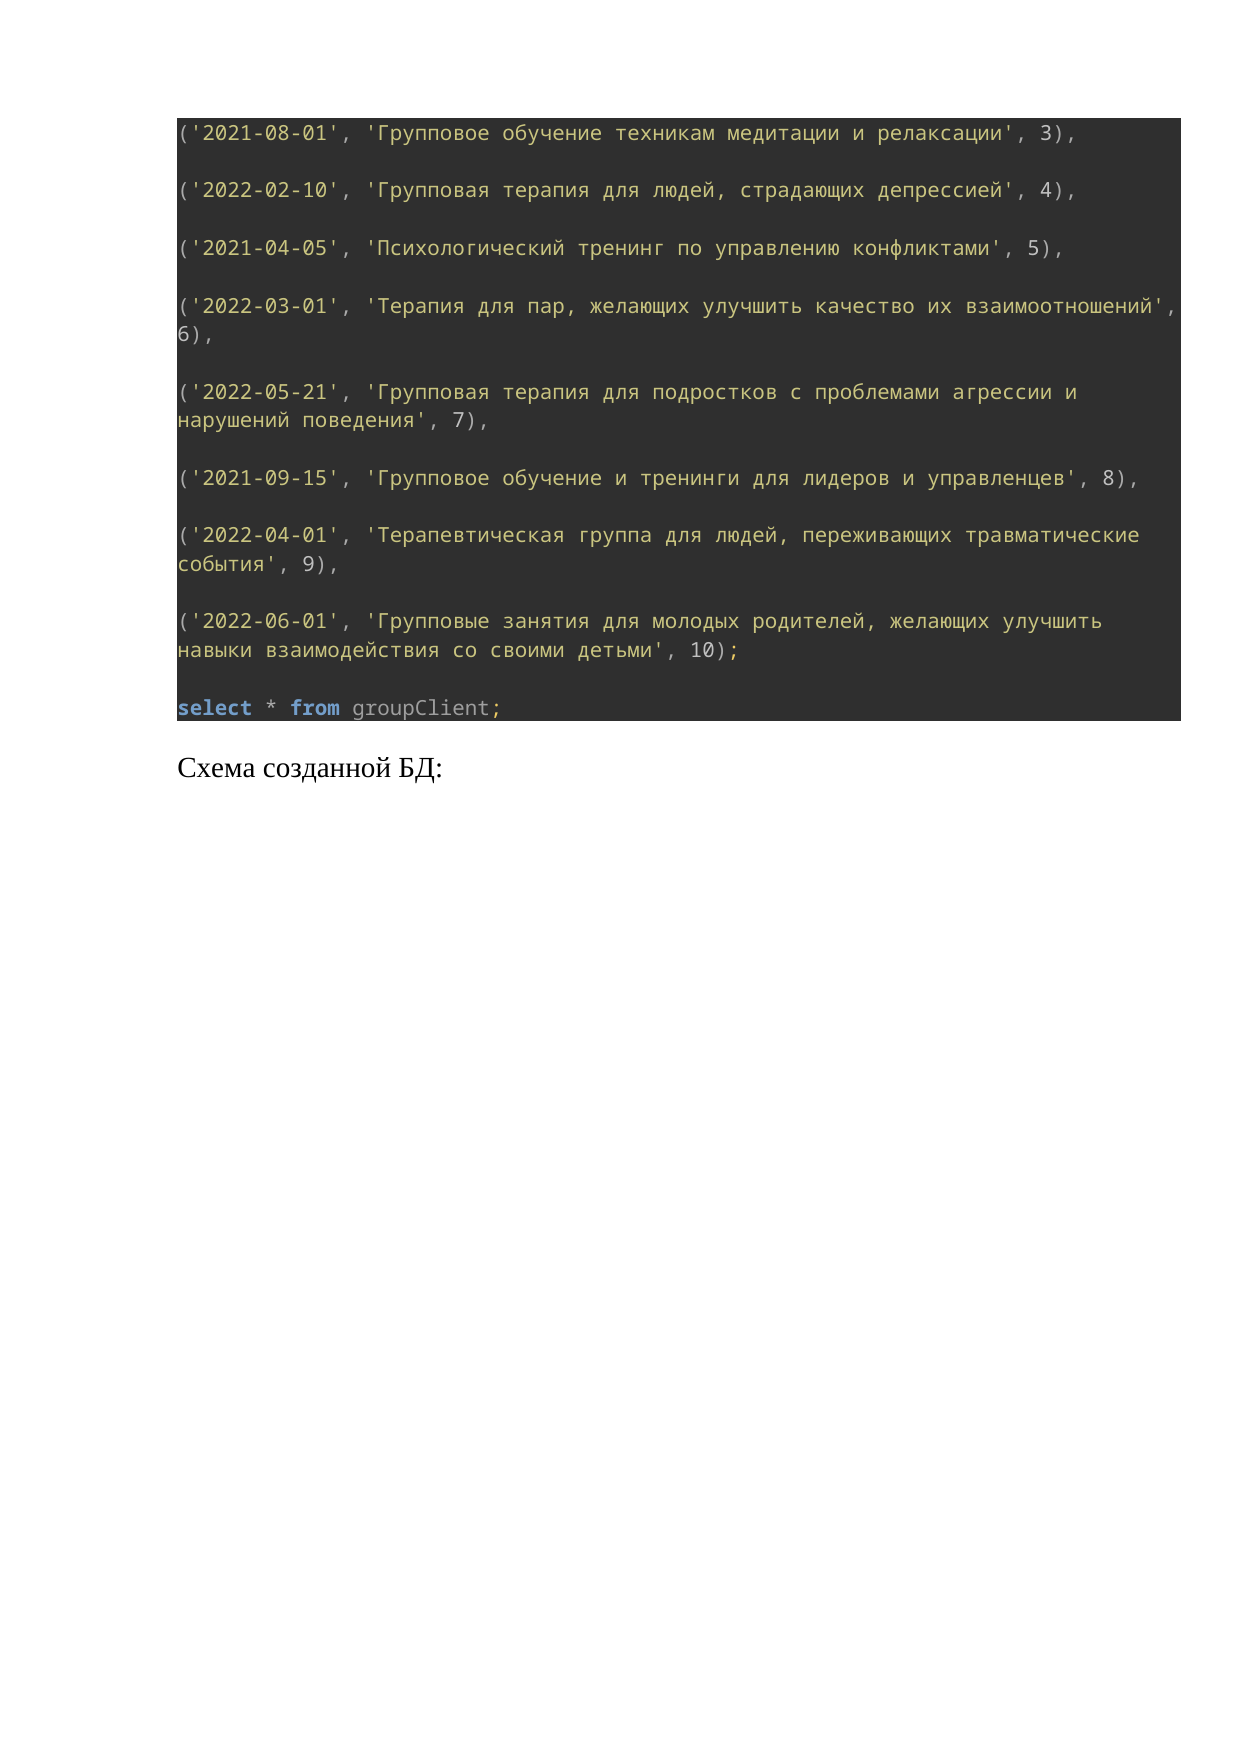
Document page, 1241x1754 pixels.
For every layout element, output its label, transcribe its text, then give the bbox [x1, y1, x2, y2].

text Схема созданной БД: [177, 750, 1181, 784]
text ('2022-02-10', 'Групповая терапия для людей, страдающих депрессией', 4), [177, 176, 1181, 204]
text ('2022-04-01', 'Терапевтическая группа для людей, переживающих травматические события', 9), [177, 521, 1181, 577]
text ('2022-03-01', 'Терапия для пар, желающих улучшить качество их взаимоотношений', 6), [177, 291, 1181, 348]
text ('2021-09-15', 'Групповое обучение и тренинги для лидеров и управленцев', 8), [177, 463, 1181, 491]
text ('2021-08-01', 'Групповое обучение техникам медитации и релаксации', 3), [177, 118, 1181, 146]
text ('2022-06-01', 'Групповые занятия для молодых родителей, желающих улучшить навыки взаимодействия со своими детьми', 10); [177, 607, 1181, 663]
text ('2021-04-05', 'Психологический тренинг по управлению конфликтами', 5), [177, 233, 1181, 262]
text ('2022-05-21', 'Групповая терапия для подростков с проблемами агрессии и нарушений поведения', 7), [177, 377, 1181, 434]
text select * from groupClient; [177, 693, 1181, 721]
